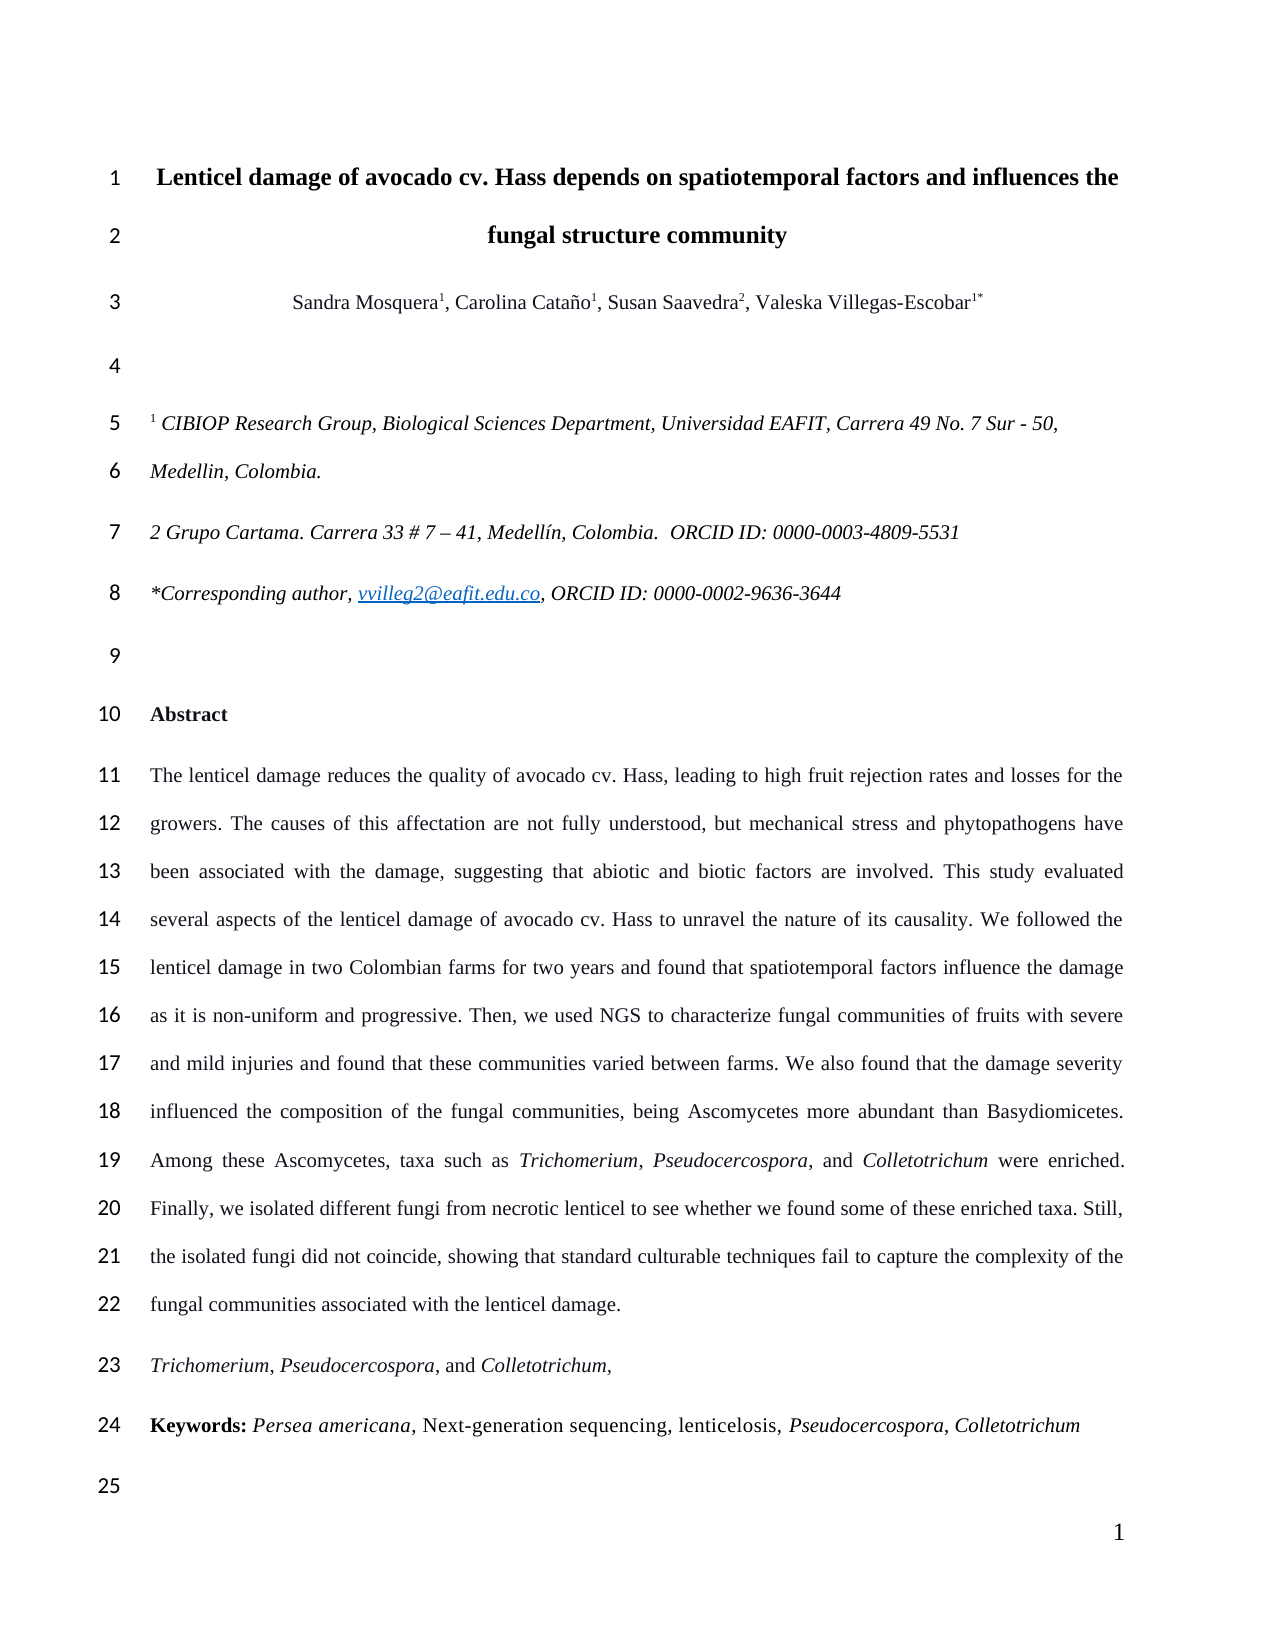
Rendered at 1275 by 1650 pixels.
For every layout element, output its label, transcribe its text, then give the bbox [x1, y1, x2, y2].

text 1 CIBIOP Research Group, Biological Sciences Department, Universidad EAFIT, Carrera 49 No. 7 Sur - 50, Medellin, Colombia. [150, 411, 1125, 483]
text 2 Grupo Cartama. Carrera 33 # 7 – 41, Medellín, Colombia. ORCID ID: 0000-0003-4809-5531 [150, 520, 1125, 544]
text *Corresponding author, vvilleg2@eafit.edu.co, ORCID ID: 0000-0002-9636-3644 [150, 581, 1125, 605]
text Keywords: Persea americana, Next-generation sequencing, lenticelosis, Pseudocercospora, Colletotrichum [790, 1413, 1125, 1437]
text Abstract [150, 702, 1125, 726]
text Sandra Mosquera1, Carolina Cataño1, Susan Saavedra2, Valeska Villegas-Escobar1* [150, 290, 1125, 314]
text Lenticel damage of avocado cv. Hass depends on spatiotemporal factors and influences the fungal structure community [150, 162, 1125, 249]
text The lenticel damage reduces the quality of avocado cv. Hass, leading to high fruit rejection rates and losses for the growers. The causes of this affectation are not fully understood, but mechanical stress and phytopathogens have been associated with the damage, suggesting that abiotic and biotic factors are involved. This study evaluated several aspects of the lenticel damage of avocado cv. Hass to unravel the nature of its causality. We followed the lenticel damage in two Colombian farms for two years and found that spatiotemporal factors influence the damage as it is non-uniform and progressive. Then, we used NGS to characterize fungal communities of fruits with severe and mild injuries and found that these communities varied between farms. We also found that the damage severity influenced the composition of the fungal communities, being Ascomycetes more abundant than Basydiomicetes. Among these Ascomycetes, taxa such as Trichomerium, Pseudocercospora, and Colletotrichum were enriched. Finally, we isolated different fungi from necrotic lenticel to see whether we found some of these enriched taxa. Still, the isolated fungi did not coincide, showing that standard culturable techniques fail to capture the complexity of the fungal communities associated with the lenticel damage. [150, 762, 1125, 1316]
text Trichomerium, Pseudocercospora, and Colletotrichum, [150, 1352, 1125, 1377]
